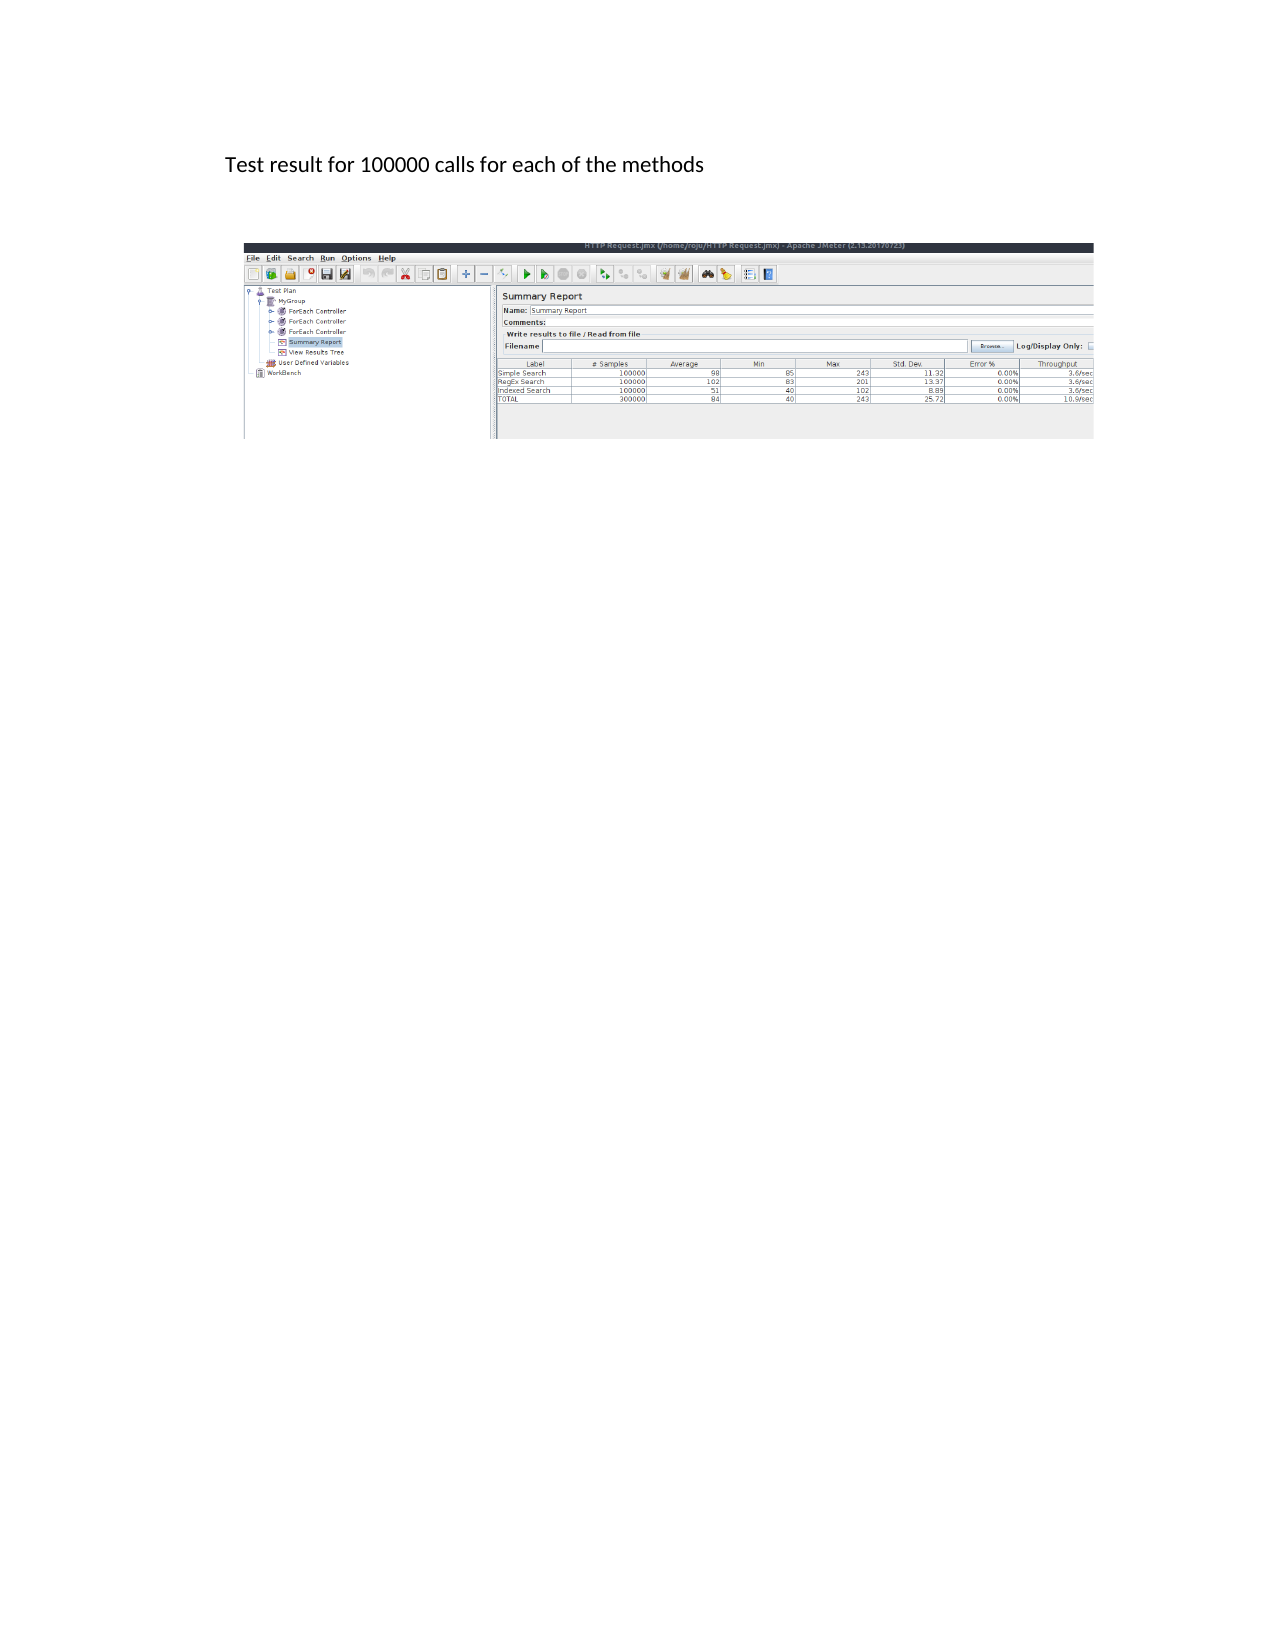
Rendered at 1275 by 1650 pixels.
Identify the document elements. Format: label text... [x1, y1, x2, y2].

text Test result for 100000 calls for each of the methods [150, 150, 1125, 178]
